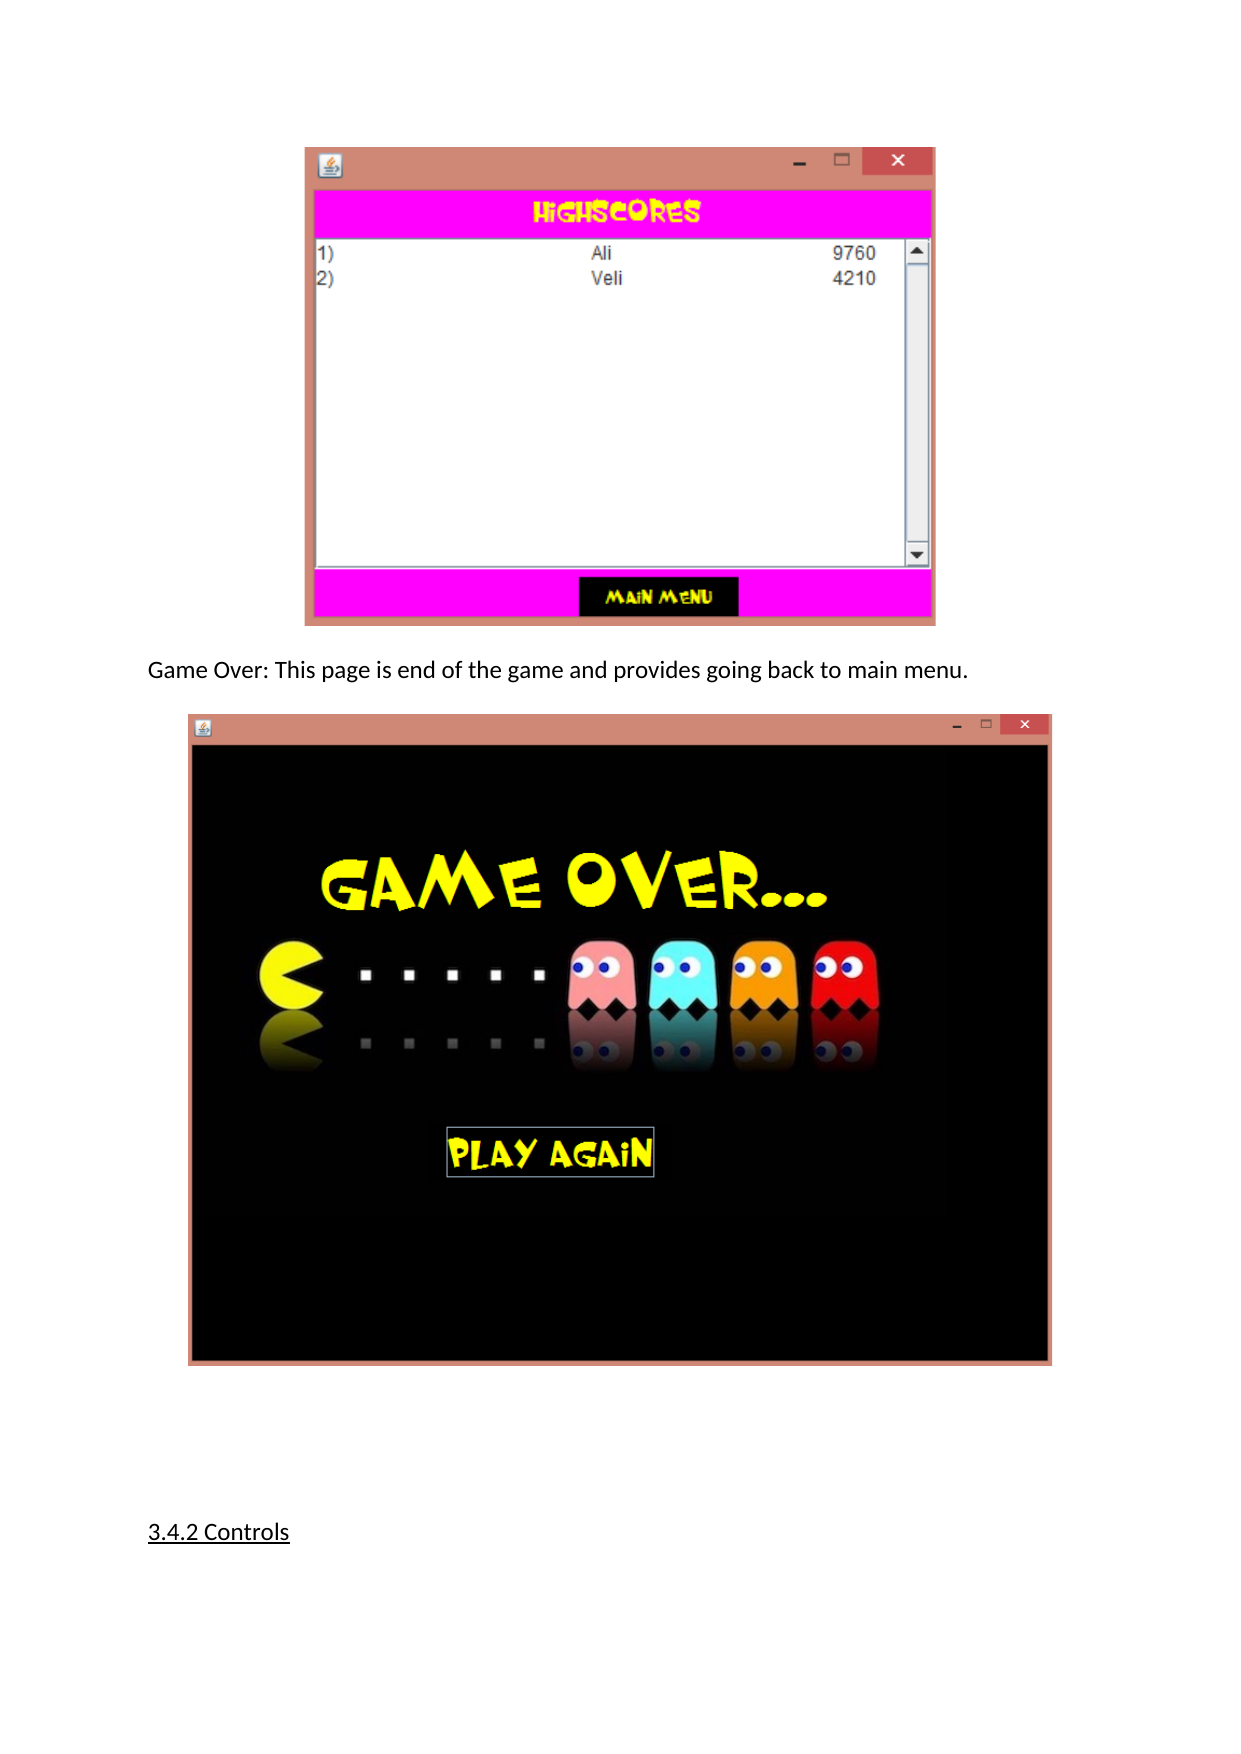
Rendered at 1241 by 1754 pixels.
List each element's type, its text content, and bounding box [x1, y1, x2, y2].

text 3.4.2 Controls [148, 1516, 1093, 1547]
picture [304, 147, 936, 626]
picture [188, 714, 1053, 1366]
text Game Over: This page is end of the game and provides going back to main menu. [148, 654, 1093, 684]
